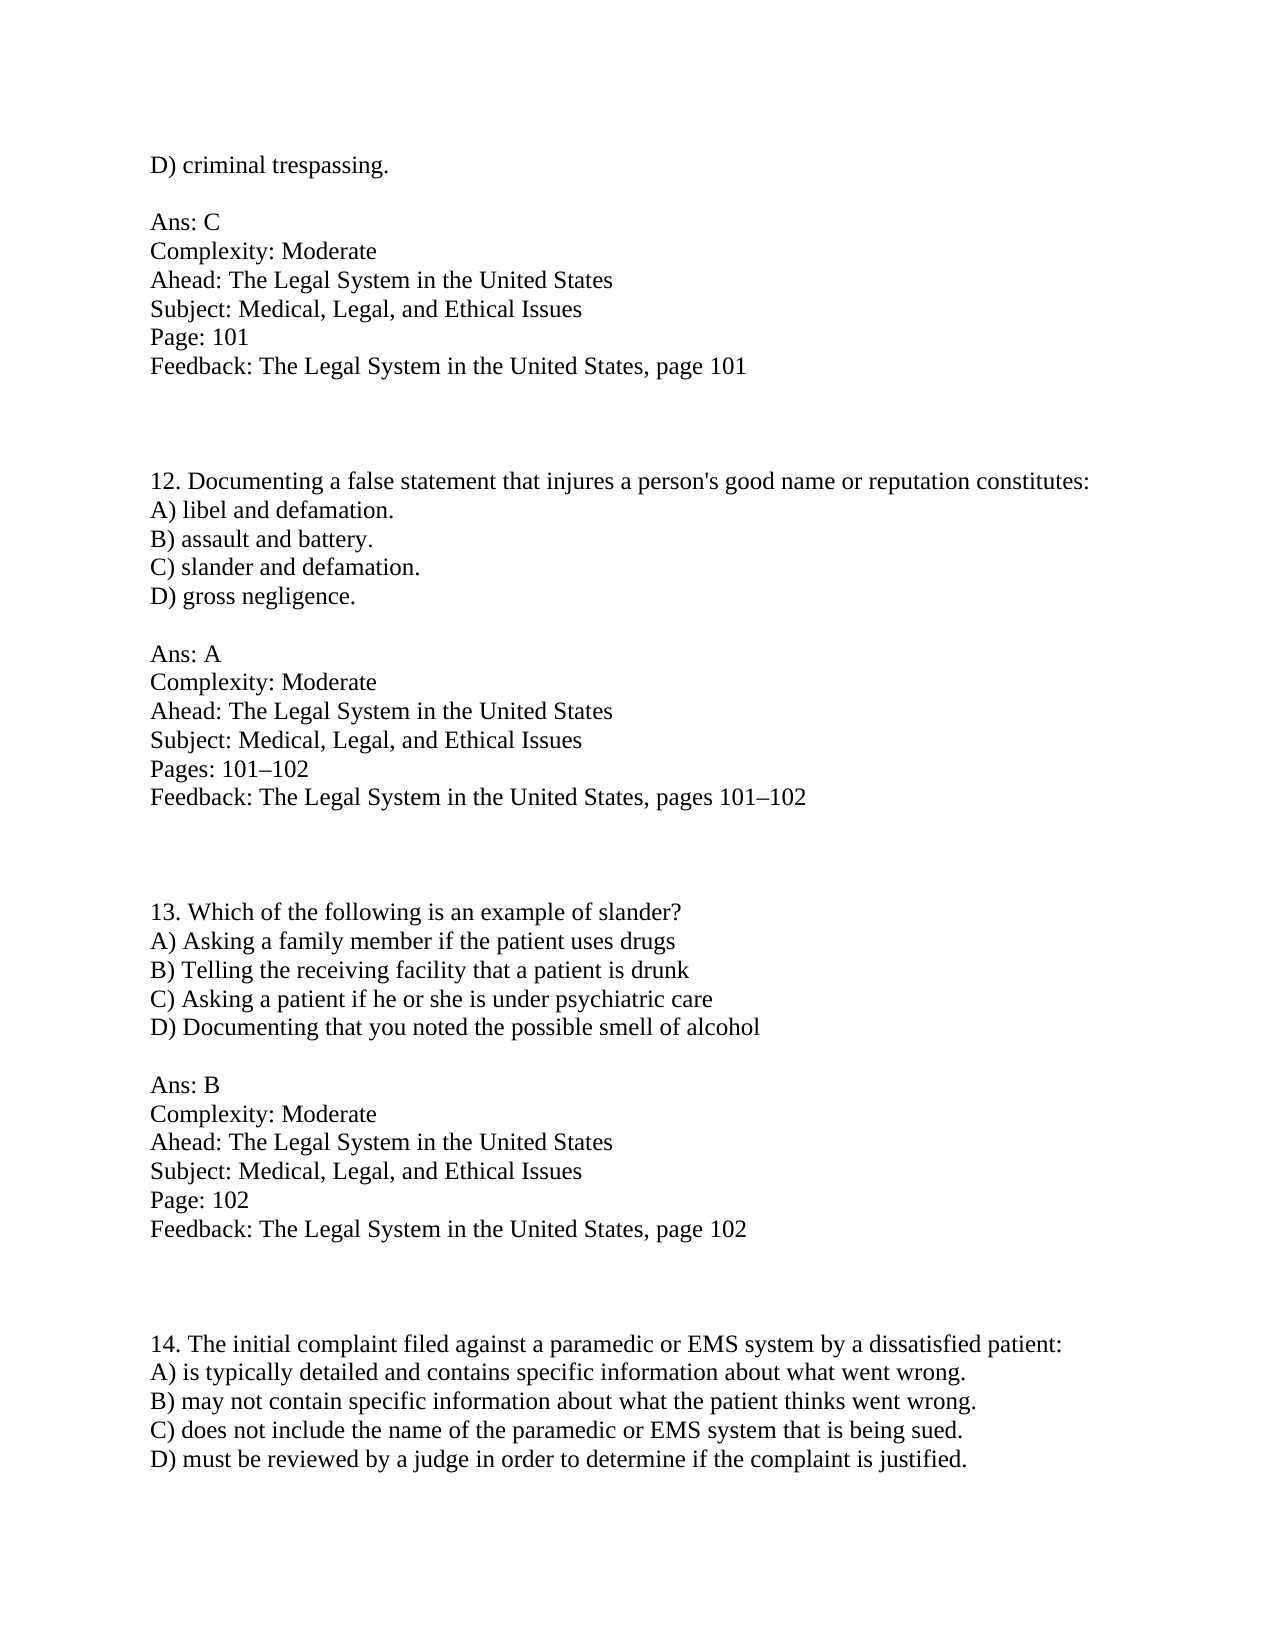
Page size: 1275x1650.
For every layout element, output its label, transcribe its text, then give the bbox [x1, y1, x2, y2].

text 13. Which of the following is an example of slander? [150, 897, 1125, 926]
text Page: 102 [150, 1185, 1125, 1214]
text Feedback: The Legal System in the United States, pages 101–102 [150, 782, 1125, 811]
text Pages: 101–102 [150, 754, 1125, 782]
text Ahead: The Legal System in the United States [150, 265, 1125, 294]
text Subject: Medical, Legal, and Ethical Issues [150, 725, 1125, 754]
text Complexity: Moderate [150, 1099, 1125, 1127]
text C) slander and defamation. [150, 552, 1125, 581]
text Ans: C [150, 207, 1125, 236]
text D) gross negligence. [150, 581, 1125, 610]
text 14. The initial complaint filed against a paramedic or EMS system by a dissatisfied patient: [150, 1329, 1125, 1357]
text B) may not contain specific information about what the patient thinks went wrong. [150, 1386, 1125, 1415]
text C) Asking a patient if he or she is under psychiatric care [150, 984, 1125, 1012]
text B) Telling the receiving facility that a patient is drunk [150, 955, 1125, 984]
text Ahead: The Legal System in the United States [150, 696, 1125, 725]
text C) does not include the name of the paramedic or EMS system that is being sued. [150, 1415, 1125, 1444]
text Feedback: The Legal System in the United States, page 102 [150, 1214, 1125, 1242]
text 12. Documenting a false statement that injures a person's good name or reputation constitutes: [150, 466, 1125, 495]
text A) is typically detailed and contains specific information about what went wrong. [150, 1357, 1125, 1386]
text Subject: Medical, Legal, and Ethical Issues [150, 1156, 1125, 1185]
text D) Documenting that you noted the possible smell of alcohol [150, 1012, 1125, 1041]
text Ans: B [150, 1070, 1125, 1099]
text A) libel and defamation. [150, 495, 1125, 524]
text Complexity: Moderate [150, 236, 1125, 265]
text D) criminal trespassing. [150, 150, 1125, 179]
text Ahead: The Legal System in the United States [150, 1127, 1125, 1156]
text B) assault and battery. [150, 524, 1125, 552]
text D) must be reviewed by a judge in order to determine if the complaint is justified. [150, 1444, 1125, 1472]
text Ans: A [150, 639, 1125, 667]
text Subject: Medical, Legal, and Ethical Issues [150, 294, 1125, 322]
text Complexity: Moderate [150, 667, 1125, 696]
text Page: 101 [150, 322, 1125, 351]
text Feedback: The Legal System in the United States, page 101 [150, 351, 1125, 380]
text A) Asking a family member if the patient uses drugs [150, 926, 1125, 955]
